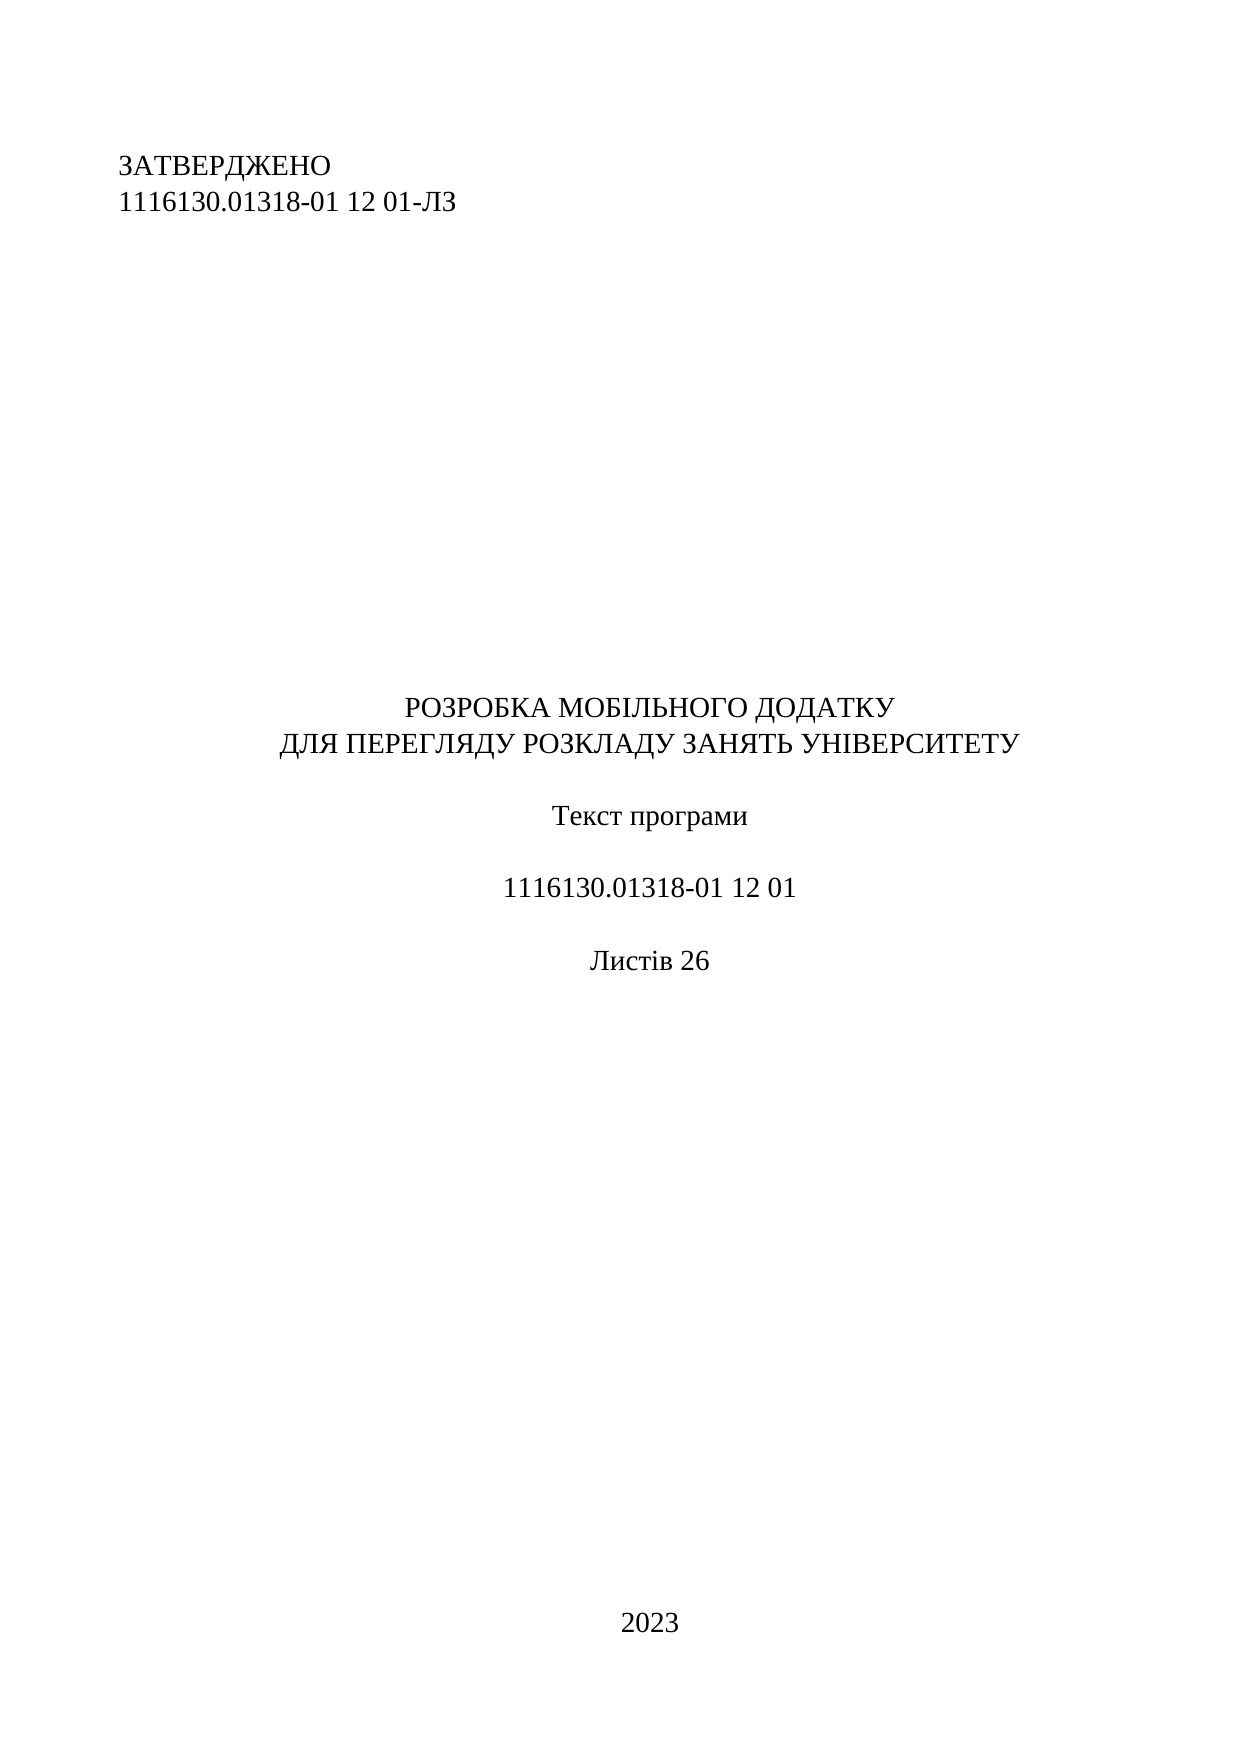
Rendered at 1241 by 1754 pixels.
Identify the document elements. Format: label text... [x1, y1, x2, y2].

text Листів 26 [118, 943, 1181, 976]
text 2023 [118, 1605, 1181, 1638]
text Текст програми [118, 798, 1181, 832]
text РОЗРОБКА МОБІЛЬНОГО ДОДАТКУ [118, 690, 1181, 723]
text ЗАТВЕРДЖЕНО [118, 148, 1181, 181]
text ДЛЯ ПЕРЕГЛЯДУ РОЗКЛАДУ ЗАНЯТЬ УНІВЕРСИТЕТУ [118, 726, 1181, 759]
text 1116130.01318-01 12 01-ЛЗ [118, 184, 1181, 217]
text 1116130.01318-01 12 01 [118, 871, 1181, 904]
